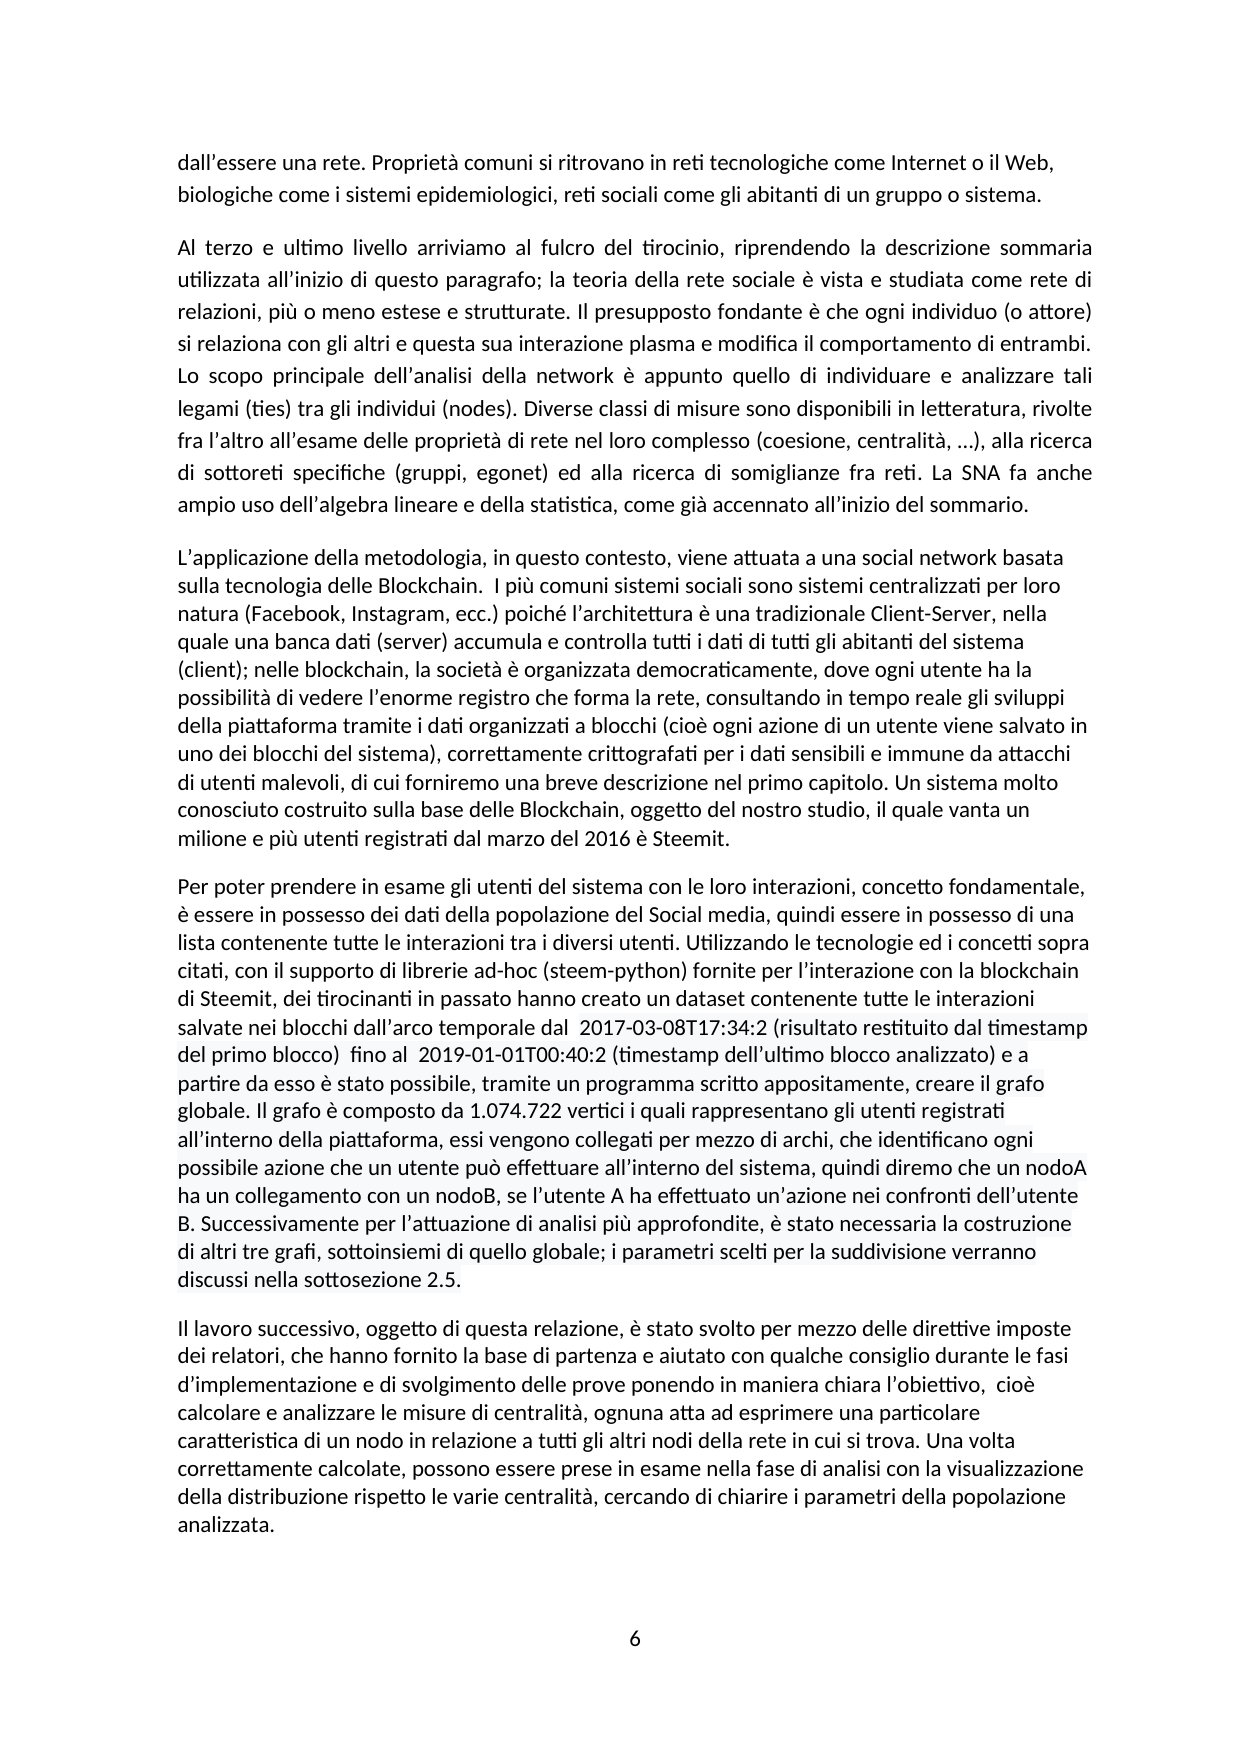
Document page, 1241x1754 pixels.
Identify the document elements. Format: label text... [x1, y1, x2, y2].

text Al terzo e ultimo livello arriviamo al fulcro del tirocinio, riprendendo la descrizione sommaria utilizzata all’inizio di questo paragrafo; la teoria della rete sociale è vista e studiata come rete di relazioni, più o meno estese e strutturate. Il presupposto fondante è che ogni individuo (o attore) si relaziona con gli altri e questa sua interazione plasma e modifica il comportamento di entrambi. Lo scopo principale dell’analisi della network è appunto quello di individuare e analizzare tali legami (ties) tra gli individui (nodes). Diverse classi di misure sono disponibili in letteratura, rivolte fra l’altro all’esame delle proprietà di rete nel loro complesso (coesione, centralità, …), alla ricerca di sottoreti specifiche (gruppi, egonet) ed alla ricerca di somiglianze fra reti. La SNA fa anche ampio uso dell’algebra lineare e della statistica, come già accennato all’inizio del sommario. [177, 233, 1092, 518]
text Il lavoro successivo, oggetto di questa relazione, è stato svolto per mezzo delle direttive imposte dei relatori, che hanno fornito la base di partenza e aiutato con qualche consiglio durante le fasi d’implementazione e di svolgimento delle prove ponendo in maniera chiara l’obiettivo, cioè calcolare e analizzare le misure di centralità, ognuna atta ad esprimere una particolare caratteristica di un nodo in relazione a tutti gli altri nodi della rete in cui si trova. Una volta correttamente calcolate, possono essere prese in esame nella fase di analisi con la visualizzazione della distribuzione rispetto le varie centralità, cercando di chiarire i parametri della popolazione analizzata. [177, 1314, 1092, 1538]
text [177, 148, 1092, 208]
text Per poter prendere in esame gli utenti del sistema con le loro interazioni, concetto fondamentale, è essere in possesso dei dati della popolazione del Social media, quindi essere in possesso di una lista contenente tutte le interazioni tra i diversi utenti. Utilizzando le tecnologie ed i concetti sopra citati, con il supporto di librerie ad-hoc (steem-python) fornite per l’interazione con la blockchain di Steemit, dei tirocinanti in passato hanno creato un dataset contenente tutte le interazioni salvate nei blocchi dall’arco temporale dal 2017-03-08T17:34:2 (risultato restituito dal timestamp del primo blocco) fino al 2019-01-01T00:40:2 (timestamp dell’ultimo blocco analizzato) e a partire da esso è stato possibile, tramite un programma scritto appositamente, creare il grafo globale. Il grafo è composto da 1.074.722 vertici i quali rappresentano gli utenti registrati all’interno della piattaforma, essi vengono collegati per mezzo di archi, che identificano ogni possibile azione che un utente può effettuare all’interno del sistema, quindi diremo che un nodoA ha un collegamento con un nodoB, se l’utente A ha effettuato un’azione nei confronti dell’utente B. Successivamente per l’attuazione di analisi più approfondite, è stato necessaria la costruzione di altri tre grafi, sottoinsiemi di quello globale; i parametri scelti per la suddivisione verranno discussi nella sottosezione 2.5. [177, 872, 1092, 1293]
text L’applicazione della metodologia, in questo contesto, viene attuata a una social network basata sulla tecnologia delle Blockchain. I più comuni sistemi sociali sono sistemi centralizzati per loro natura (Facebook, Instagram, ecc.) poiché l’architettura è una tradizionale Client-Server, nella quale una banca dati (server) accumula e controlla tutti i dati di tutti gli abitanti del sistema (client); nelle blockchain, la società è organizzata democraticamente, dove ogni utente ha la possibilità di vedere l’enorme registro che forma la rete, consultando in tempo reale gli sviluppi della piattaforma tramite i dati organizzati a blocchi (cioè ogni azione di un utente viene salvato in uno dei blocchi del sistema), correttamente crittografati per i dati sensibili e immune da attacchi di utenti malevoli, di cui forniremo una breve descrizione nel primo capitolo. Un sistema molto conosciuto costruito sulla base delle Blockchain, oggetto del nostro studio, il quale vanta un milione e più utenti registrati dal marzo del 2016 è Steemit. [177, 543, 1092, 852]
